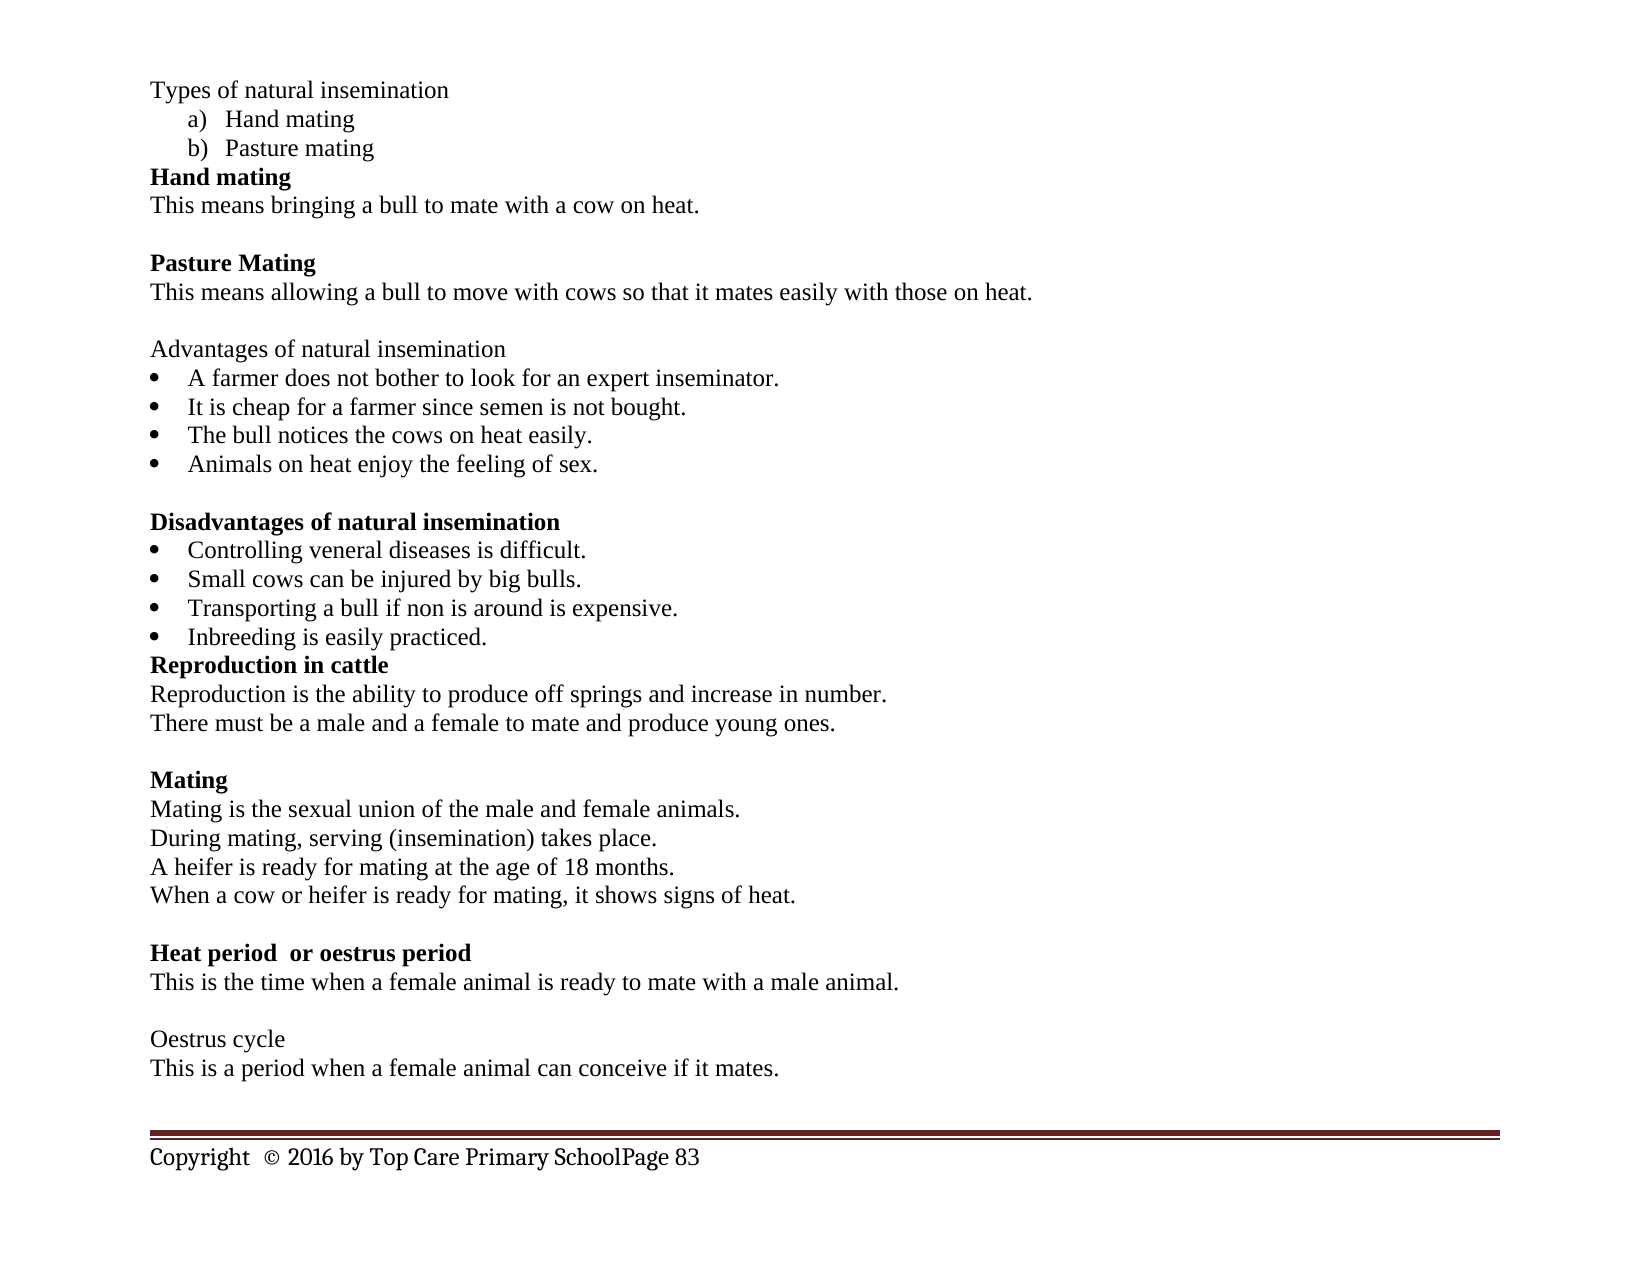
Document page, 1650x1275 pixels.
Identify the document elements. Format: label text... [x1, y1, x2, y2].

list Inbreeding is easily practiced. [150, 622, 1500, 651]
text Reproduction is the ability to produce off springs and increase in number. [150, 679, 1500, 708]
list It is cheap for a farmer since semen is not bought. [150, 392, 1500, 421]
text Oestrus cycle [150, 1024, 1500, 1053]
text Heat period or oestrus period [150, 938, 1500, 967]
text Reproduction in cattle [150, 651, 1500, 679]
text Mating is the sexual union of the male and female animals. [150, 794, 1500, 823]
list Controlling veneral diseases is difficult. [150, 536, 1500, 564]
text This means allowing a bull to move with cows so that it mates easily with those on heat. [150, 277, 1500, 306]
list Animals on heat enjoy the feeling of sex. [150, 449, 1500, 478]
text A heifer is ready for mating at the age of 18 months. [150, 852, 1500, 881]
list Pasture mating [187, 133, 1500, 162]
text Mating [150, 766, 1500, 794]
text Hand mating [150, 162, 1500, 191]
text This is the time when a female animal is ready to mate with a male animal. [150, 967, 1500, 996]
text When a cow or heifer is ready for mating, it shows signs of heat. [150, 881, 1500, 909]
list Small cows can be injured by big bulls. [150, 564, 1500, 593]
text Pasture Mating [150, 248, 1500, 277]
text This means bringing a bull to mate with a cow on heat. [150, 191, 1500, 219]
list The bull notices the cows on heat easily. [150, 421, 1500, 449]
text During mating, serving (insemination) takes place. [150, 823, 1500, 852]
text This is a period when a female animal can conceive if it mates. [150, 1053, 1500, 1082]
text Disadvantages of natural insemination [150, 507, 1500, 536]
list A farmer does not bother to look for an expert inseminator. [150, 363, 1500, 392]
list Hand mating [187, 104, 1500, 133]
text There must be a male and a female to mate and produce young ones. [150, 708, 1500, 737]
list Transporting a bull if non is around is expensive. [150, 593, 1500, 622]
text Types of natural insemination [150, 76, 1500, 104]
text Advantages of natural insemination [150, 334, 1500, 363]
